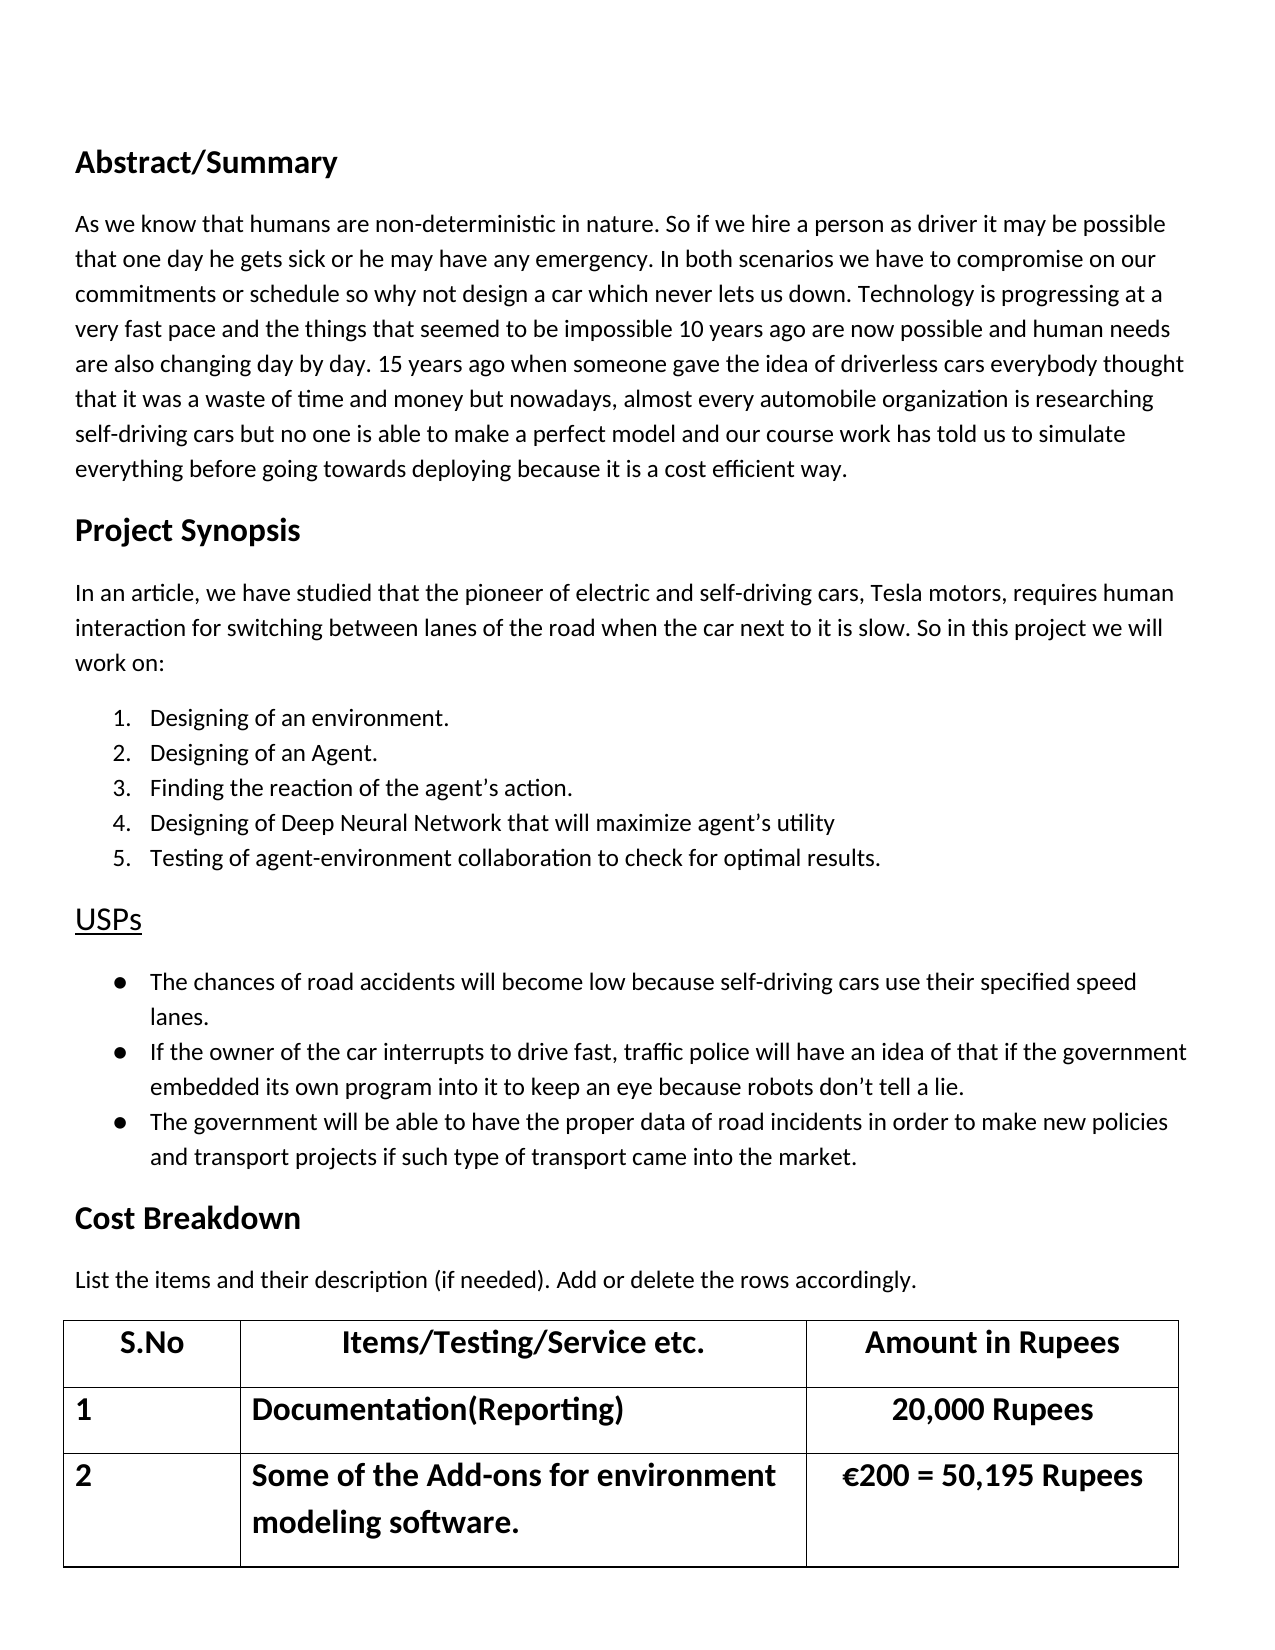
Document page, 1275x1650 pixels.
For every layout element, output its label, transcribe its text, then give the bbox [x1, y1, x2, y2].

text USPs [75, 898, 1191, 939]
text Abstract/Summary [75, 141, 1191, 181]
list The chances of road accidents will become low because self-driving cars use their specified speed lanes. [112, 966, 1191, 1031]
text List the items and their description (if needed). Add or delete the rows accordingly. [75, 1264, 1191, 1295]
list The government will be able to have the proper data of road incidents in order to make new policies and transport projects if such type of transport came into the market. [112, 1106, 1191, 1171]
list If the owner of the car interrupts to drive fast, traffic police will have an idea of that if the government embedded its own program into it to keep an eye because robots don’t tell a lie. [112, 1036, 1191, 1101]
table_header Items/Testing/Service etc. [241, 1321, 806, 1387]
table_cell Documentation(Reporting) [241, 1388, 806, 1453]
list Finding the reaction of the agent’s action. [112, 772, 1191, 803]
text Cost Breakdown [75, 1197, 1191, 1237]
list Designing of an environment. [112, 702, 1191, 733]
table_header Amount in Rupees [807, 1321, 1178, 1387]
list Testing of agent-environment collaboration to check for optimal results. [112, 842, 1191, 873]
text As we know that humans are non-deterministic in nature. So if we hire a person as driver it may be possible that one day he gets sick or he may have any emergency. In both scenarios we have to compromise on our commitments or schedule so why not design a car which never lets us down. Technology is progressing at a very fast pace and the things that seemed to be impossible 10 years ago are now possible and human needs are also changing day by day. 15 years ago when someone gave the idea of driverless cars everybody thought that it was a waste of time and money but nowadays, almost every automobile organization is researching self-driving cars but no one is able to make a perfect model and our course work has told us to simulate everything before going towards deploying because it is a cost efficient way. [75, 208, 1191, 484]
list Designing of Deep Neural Network that will maximize agent’s utility [112, 807, 1191, 838]
text Project Synopsis [75, 509, 1191, 550]
table_cell 20,000 Rupees [807, 1388, 1178, 1453]
table_cell 2 [64, 1454, 240, 1566]
table_header S.No [64, 1321, 240, 1387]
list Designing of an Agent. [112, 737, 1191, 768]
text In an article, we have studied that the pioneer of electric and self-driving cars, Tesla motors, requires human interaction for switching between lanes of the road when the car next to it is slow. So in this project we will work on: [75, 577, 1191, 677]
table_cell €200 = 50,195 Rupees [807, 1454, 1178, 1566]
table_cell 1 [64, 1388, 240, 1453]
table_cell Some of the Add-ons for environment modeling software. [241, 1454, 806, 1566]
